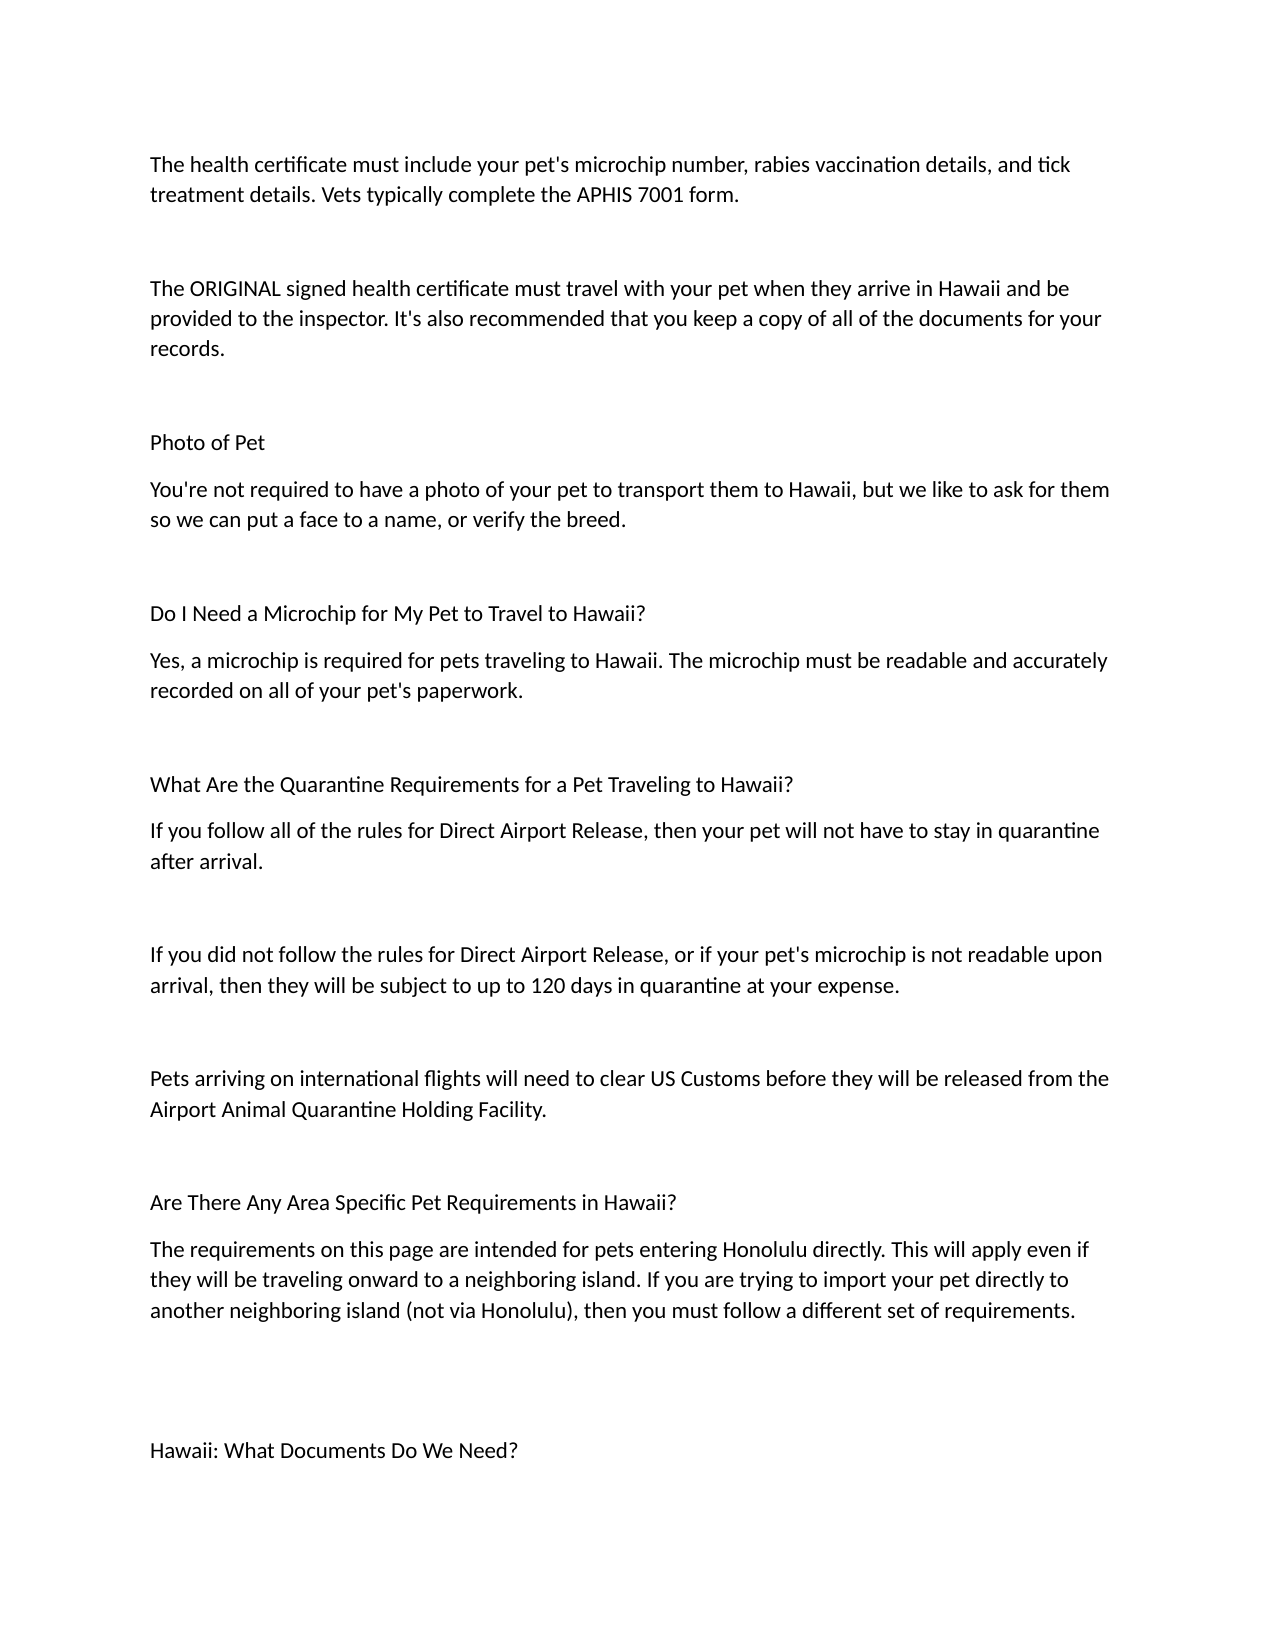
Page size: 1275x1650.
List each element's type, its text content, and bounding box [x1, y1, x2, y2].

text Do I Need a Microchip for My Pet to Travel to Hawaii? [150, 599, 1125, 627]
text You're not required to have a photo of your pet to transport them to Hawaii, but we like to ask for them so we can put a face to a name, or verify the breed. [150, 475, 1125, 533]
text Are There Any Area Specific Pet Requirements in Hawaii? [150, 1188, 1125, 1217]
text Hawaii: What Documents Do We Need? [150, 1436, 1125, 1464]
text The ORIGINAL signed health certificate must travel with your pet when they arrive in Hawaii and be provided to the inspector. It's also recommended that you keep a copy of all of the documents for your records. [150, 274, 1125, 362]
text What Are the Quarantine Requirements for a Pet Traveling to Hawaii? [150, 770, 1125, 798]
text Yes, a microchip is required for pets traveling to Hawaii. The microchip must be readable and accurately recorded on all of your pet's paperwork. [150, 646, 1125, 704]
text If you did not follow the rules for Direct Airport Release, or if your pet's microchip is not readable upon arrival, then they will be subject to up to 120 days in quarantine at your expense. [150, 941, 1125, 999]
text Pets arriving on international flights will need to clear US Customs before they will be released from the Airport Animal Quarantine Holding Facility. [150, 1064, 1125, 1123]
text The health certificate must include your pet's microchip number, rabies vaccination details, and tick treatment details. Vets typically complete the APHIS 7001 form. [150, 150, 1125, 208]
text The requirements on this page are intended for pets entering Honolulu directly. This will apply even if they will be traveling onward to a neighboring island. If you are trying to import your pet directly to another neighboring island (not via Honolulu), then you must follow a different set of requirements. [150, 1235, 1125, 1324]
text Photo of Pet [150, 428, 1125, 456]
text If you follow all of the rules for Direct Airport Release, then your pet will not have to stay in quarantine after arrival. [150, 817, 1125, 875]
